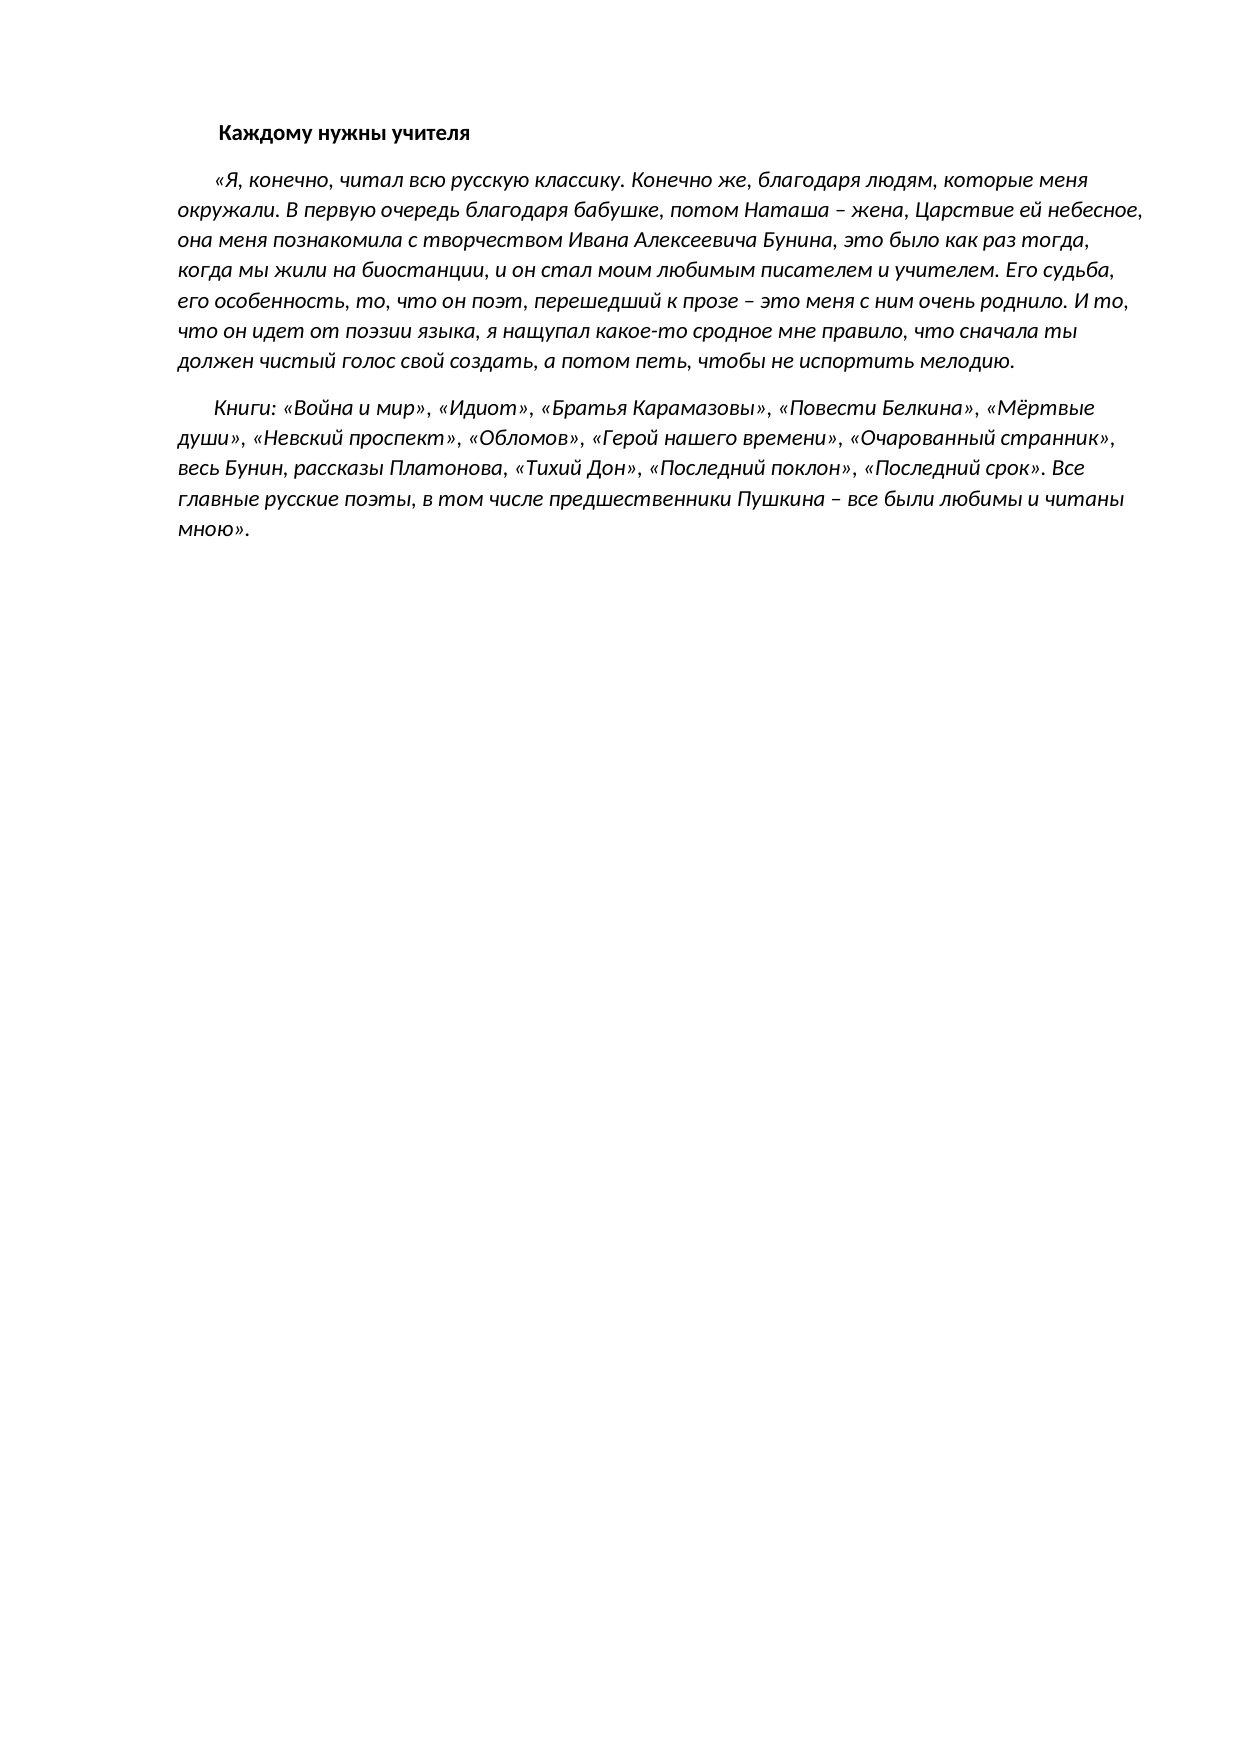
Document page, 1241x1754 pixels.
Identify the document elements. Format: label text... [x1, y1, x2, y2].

text «Я, конечно, читал всю русскую классику. Конечно же, благодаря людям, которые меня окружали. В первую очередь благодаря бабушке, потом Наташа – жена, Царствие ей небесное, она меня познакомила с творчеством Ивана Алексеевича Бунина, это было как раз тогда, когда мы жили на биостанции, и он стал моим любимым писателем и учителем. Его судьба, его особенность, то, что он поэт, перешедший к прозе – это меня с ним очень роднило. И то, что он идет от поэзии языка, я нащупал какое-то сродное мне правило, что сначала ты должен чистый голос свой создать, а потом петь, чтобы не испортить мелодию. [177, 165, 1152, 374]
text Книги: «Война и мир», «Идиот», «Братья Карамазовы», «Повести Белкина», «Мёртвые души», «Невский проспект», «Обломов», «Герой нашего времени», «Очарованный странник», весь Бунин, рассказы Платонова, «Тихий Дон», «Последний поклон», «Последний срок». Все главные русские поэты, в том числе предшественники Пушкина – все были любимы и читаны мною». [177, 393, 1152, 542]
text Каждому нужны учителя [177, 118, 1152, 146]
